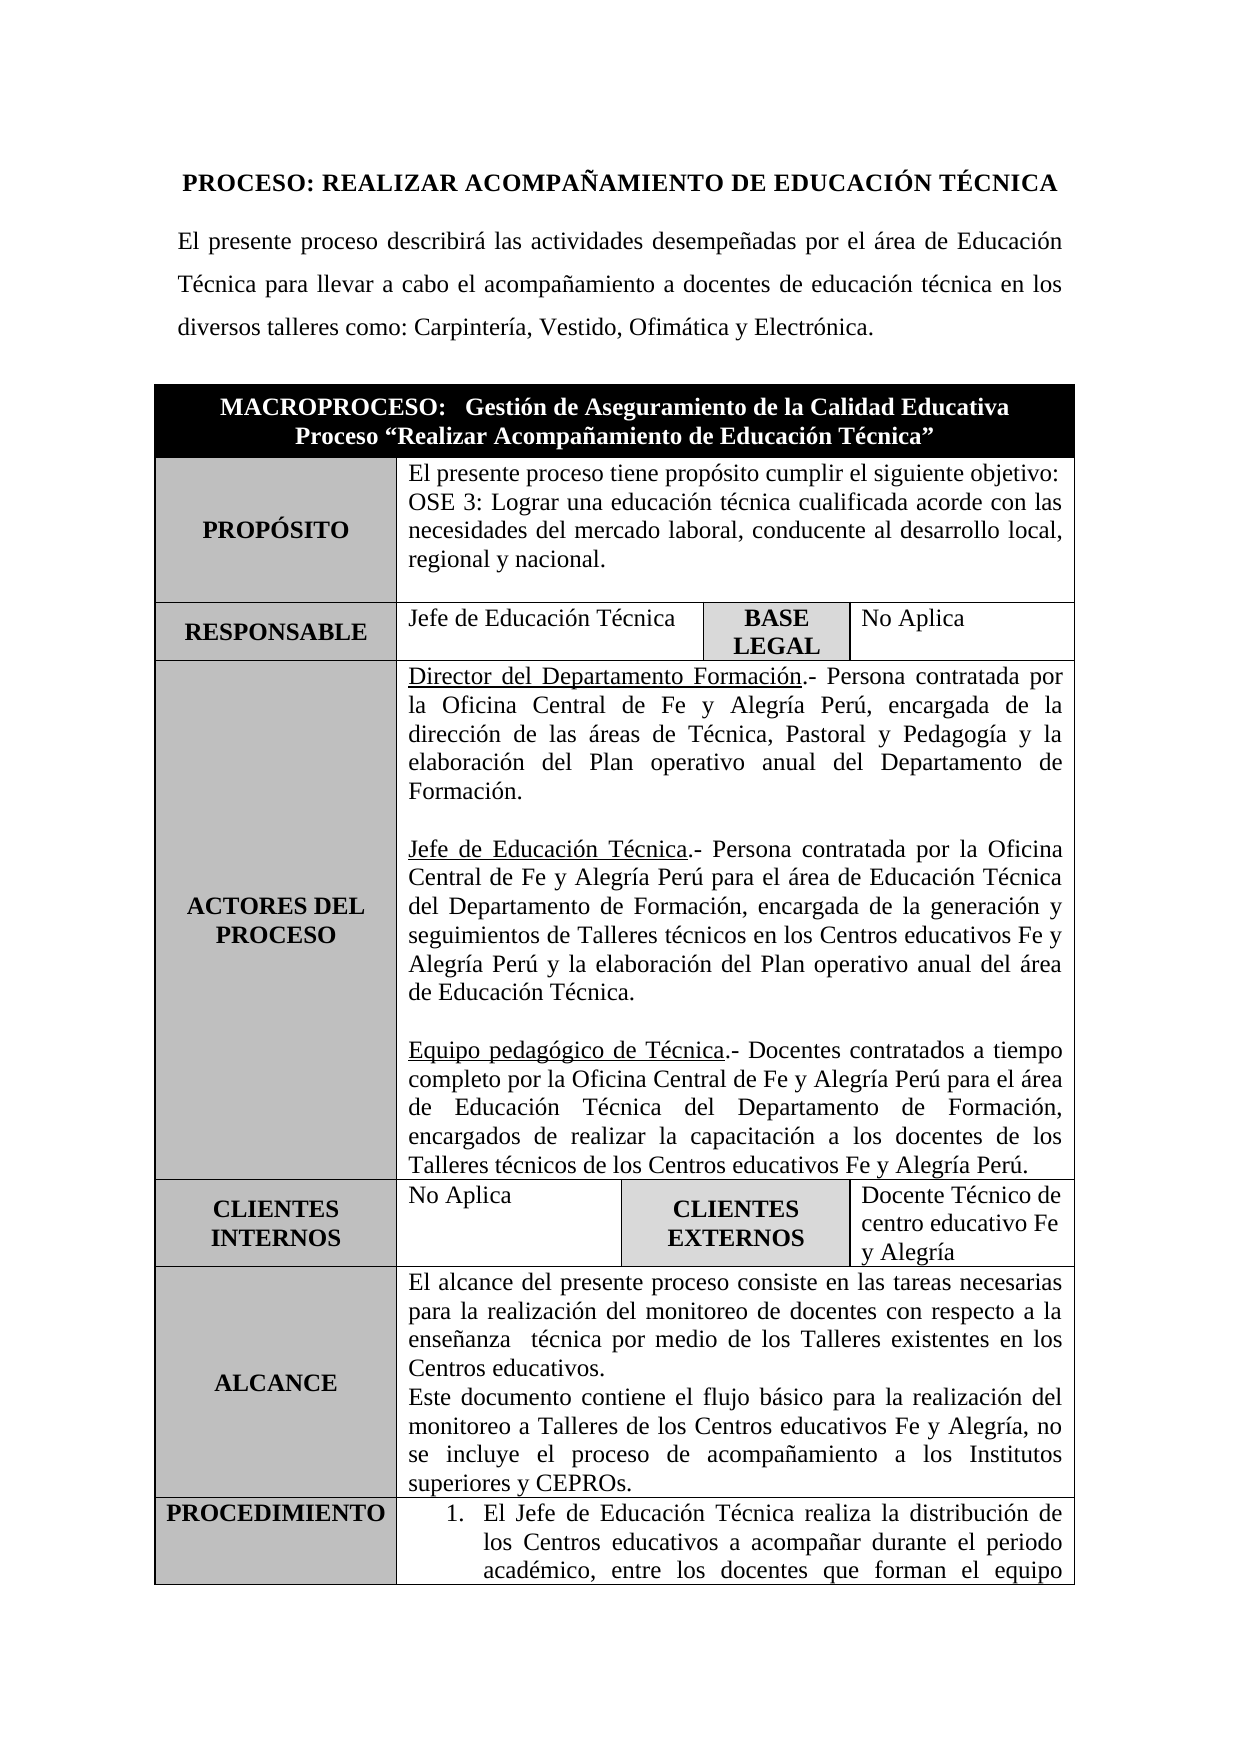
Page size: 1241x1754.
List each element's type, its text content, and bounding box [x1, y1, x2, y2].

table_cell No Aplica [851, 603, 1074, 660]
table_cell PROCEDIMIENTO [156, 1498, 396, 1584]
table_header MACROPROCESO: Gestión de Aseguramiento de la Calidad Educativa Proceso “Realizar Acompañamiento de Educación Técnica” [156, 385, 1074, 457]
table_cell El alcance del presente proceso consiste en las tareas necesarias para la realización del monitoreo de docentes con respecto a la enseñanza técnica por medio de los Talleres existentes en los Centros educativos. Este documento contiene el flujo básico para la realización del monitoreo a Talleres de los Centros educativos Fe y Alegría, no se incluye el proceso de acompañamiento a los Institutos superiores y CEPROs. [397, 1267, 1074, 1497]
table_cell CLIENTES INTERNOS [156, 1180, 396, 1266]
subtitle PROCESO: REALIZAR ACOMPAÑAMIENTO DE EDUCACIÓN TÉCNICA [177, 168, 1063, 197]
table_cell CLIENTES EXTERNOS [622, 1180, 849, 1266]
table_cell ALCANCE [156, 1267, 396, 1497]
text El presente proceso describirá las actividades desempeñadas por el área de Educación Técnica para llevar a cabo el acompañamiento a docentes de educación técnica en los diversos talleres como: Carpintería, Vestido, Ofimática y Electrónica. [177, 226, 1063, 341]
table_cell No Aplica [397, 1180, 621, 1266]
table_cell El presente proceso tiene propósito cumplir el siguiente objetivo: OSE 3: Lograr una educación técnica cualificada acorde con las necesidades del mercado laboral, conducente al desarrollo local, regional y nacional. [397, 458, 1074, 602]
table_cell ACTORES DEL PROCESO [156, 661, 396, 1179]
table_cell BASE LEGAL [704, 603, 849, 660]
table_cell Docente Técnico de centro educativo Fe y Alegría [851, 1180, 1074, 1266]
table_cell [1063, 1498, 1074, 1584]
table_cell Jefe de Educación Técnica [397, 603, 703, 660]
table_cell PROPÓSITO [156, 458, 396, 602]
table_cell Director del Departamento Formación.- Persona contratada por la Oficina Central de Fe y Alegría Perú, encargada de la dirección de las áreas de Técnica, Pastoral y Pedagogía y la elaboración del Plan operativo anual del Departamento de Formación. Jefe de Educación Técnica.- Persona contratada por la Oficina Central de Fe y Alegría Perú para el área de Educación Técnica del Departamento de Formación, encargada de la generación y seguimientos de Talleres técnicos en los Centros educativos Fe y Alegría Perú y la elaboración del Plan operativo anual del área de Educación Técnica. Equipo pedagógico de Técnica.- Docentes contratados a tiempo completo por la Oficina Central de Fe y Alegría Perú para el área de Educación Técnica del Departamento de Formación, encargados de realizar la capacitación a los docentes de los Talleres técnicos de los Centros educativos Fe y Alegría Perú. [397, 661, 1074, 1179]
table_cell RESPONSABLE [156, 603, 396, 660]
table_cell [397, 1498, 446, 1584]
